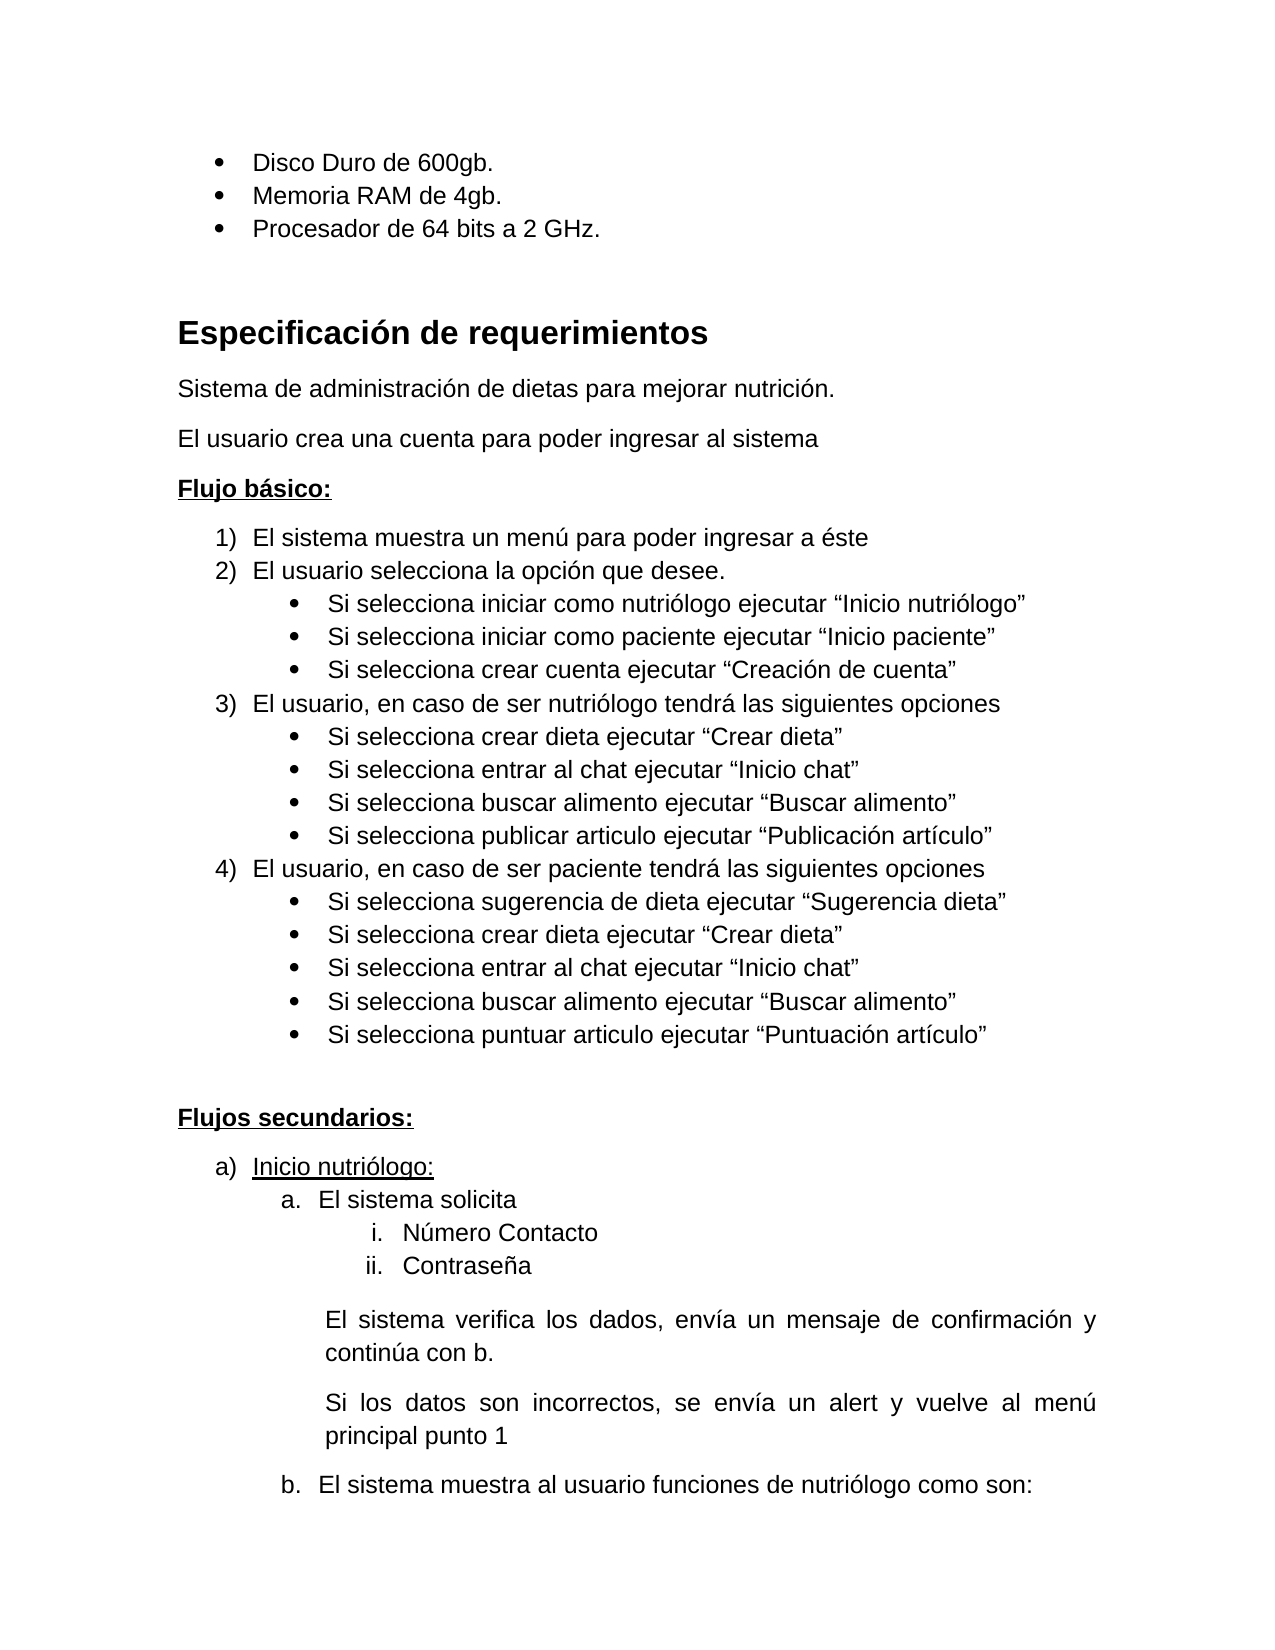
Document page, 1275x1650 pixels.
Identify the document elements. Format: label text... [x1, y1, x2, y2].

list Si selecciona sugerencia de dieta ejecutar “Sugerencia dieta” [290, 887, 1098, 916]
list Disco Duro de 600gb. [215, 148, 1098, 176]
list Procesador de 64 bits a 2 GHz. [215, 214, 1098, 243]
text Flujo básico: [177, 473, 1098, 502]
list Número Contacto [383, 1218, 1098, 1247]
list Contraseña [383, 1251, 1098, 1280]
list Si selecciona entrar al chat ejecutar “Inicio chat” [290, 953, 1098, 982]
text El usuario crea una cuenta para poder ingresar al sistema [177, 424, 1098, 453]
list Si selecciona puntuar articulo ejecutar “Puntuación artículo” [290, 1020, 1098, 1048]
list Si selecciona crear dieta ejecutar “Crear dieta” [290, 920, 1098, 949]
text Especificación de requerimientos [177, 313, 1098, 352]
list Si selecciona crear cuenta ejecutar “Creación de cuenta” [290, 656, 1098, 684]
list El sistema muestra al usuario funciones de nutriólogo como son: [281, 1471, 1098, 1499]
list El usuario selecciona la opción que desee. [215, 556, 1098, 585]
list Inicio nutriólogo: [215, 1152, 1098, 1181]
text El sistema verifica los dados, envía un mensaje de confirmación y continúa con b. [325, 1305, 1098, 1367]
list Memoria RAM de 4gb. [215, 181, 1098, 209]
list El usuario, en caso de ser paciente tendrá las siguientes opciones [215, 854, 1098, 883]
list Si selecciona iniciar como nutriólogo ejecutar “Inicio nutriólogo” [290, 589, 1098, 618]
list Si selecciona iniciar como paciente ejecutar “Inicio paciente” [290, 622, 1098, 651]
list El sistema muestra un menú para poder ingresar a éste [215, 523, 1098, 552]
list Si selecciona buscar alimento ejecutar “Buscar alimento” [290, 987, 1098, 1015]
text Flujos secundarios: [177, 1102, 1098, 1131]
list Si selecciona crear dieta ejecutar “Crear dieta” [290, 722, 1098, 751]
list El sistema solicita [281, 1185, 1098, 1214]
list El usuario, en caso de ser nutriólogo tendrá las siguientes opciones [215, 689, 1098, 717]
text Sistema de administración de dietas para mejorar nutrición. [177, 374, 1098, 403]
list Si selecciona entrar al chat ejecutar “Inicio chat” [290, 755, 1098, 784]
list Si selecciona buscar alimento ejecutar “Buscar alimento” [290, 788, 1098, 817]
text Si los datos son incorrectos, se envía un alert y vuelve al menú principal punto 1 [325, 1388, 1098, 1449]
list Si selecciona publicar articulo ejecutar “Publicación artículo” [290, 821, 1098, 850]
